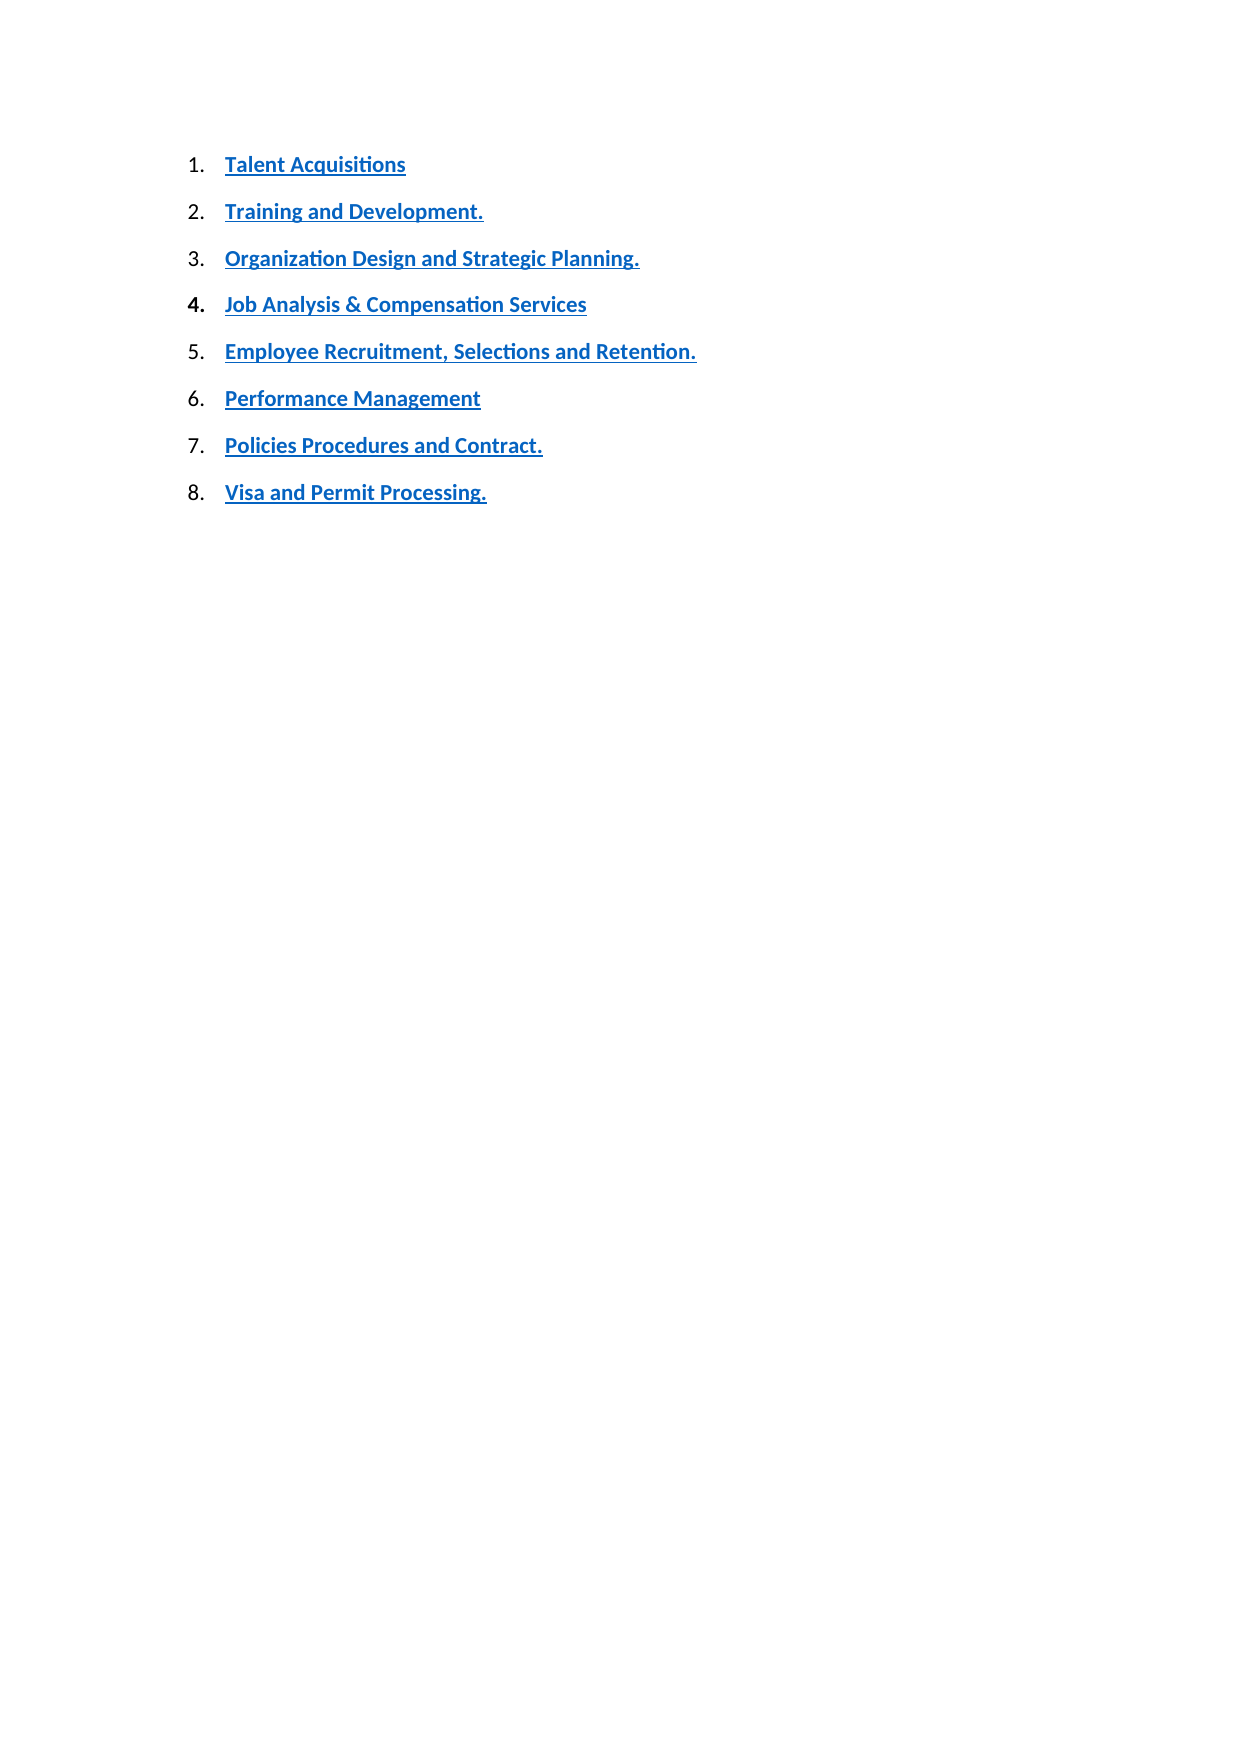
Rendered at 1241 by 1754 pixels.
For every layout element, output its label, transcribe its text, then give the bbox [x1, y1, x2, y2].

list Organization Design and Strategic Planning. [187, 244, 1090, 272]
list Employee Recruitment, Selections and Retention. [187, 337, 1090, 366]
list Visa and Permit Processing. [187, 478, 1090, 506]
list Talent Acquisitions [187, 150, 1090, 178]
list Job Analysis & Compensation Services [187, 291, 1090, 319]
list Training and Development. [187, 197, 1090, 225]
list Performance Management [187, 384, 1090, 412]
list Policies Procedures and Contract. [187, 431, 1090, 459]
